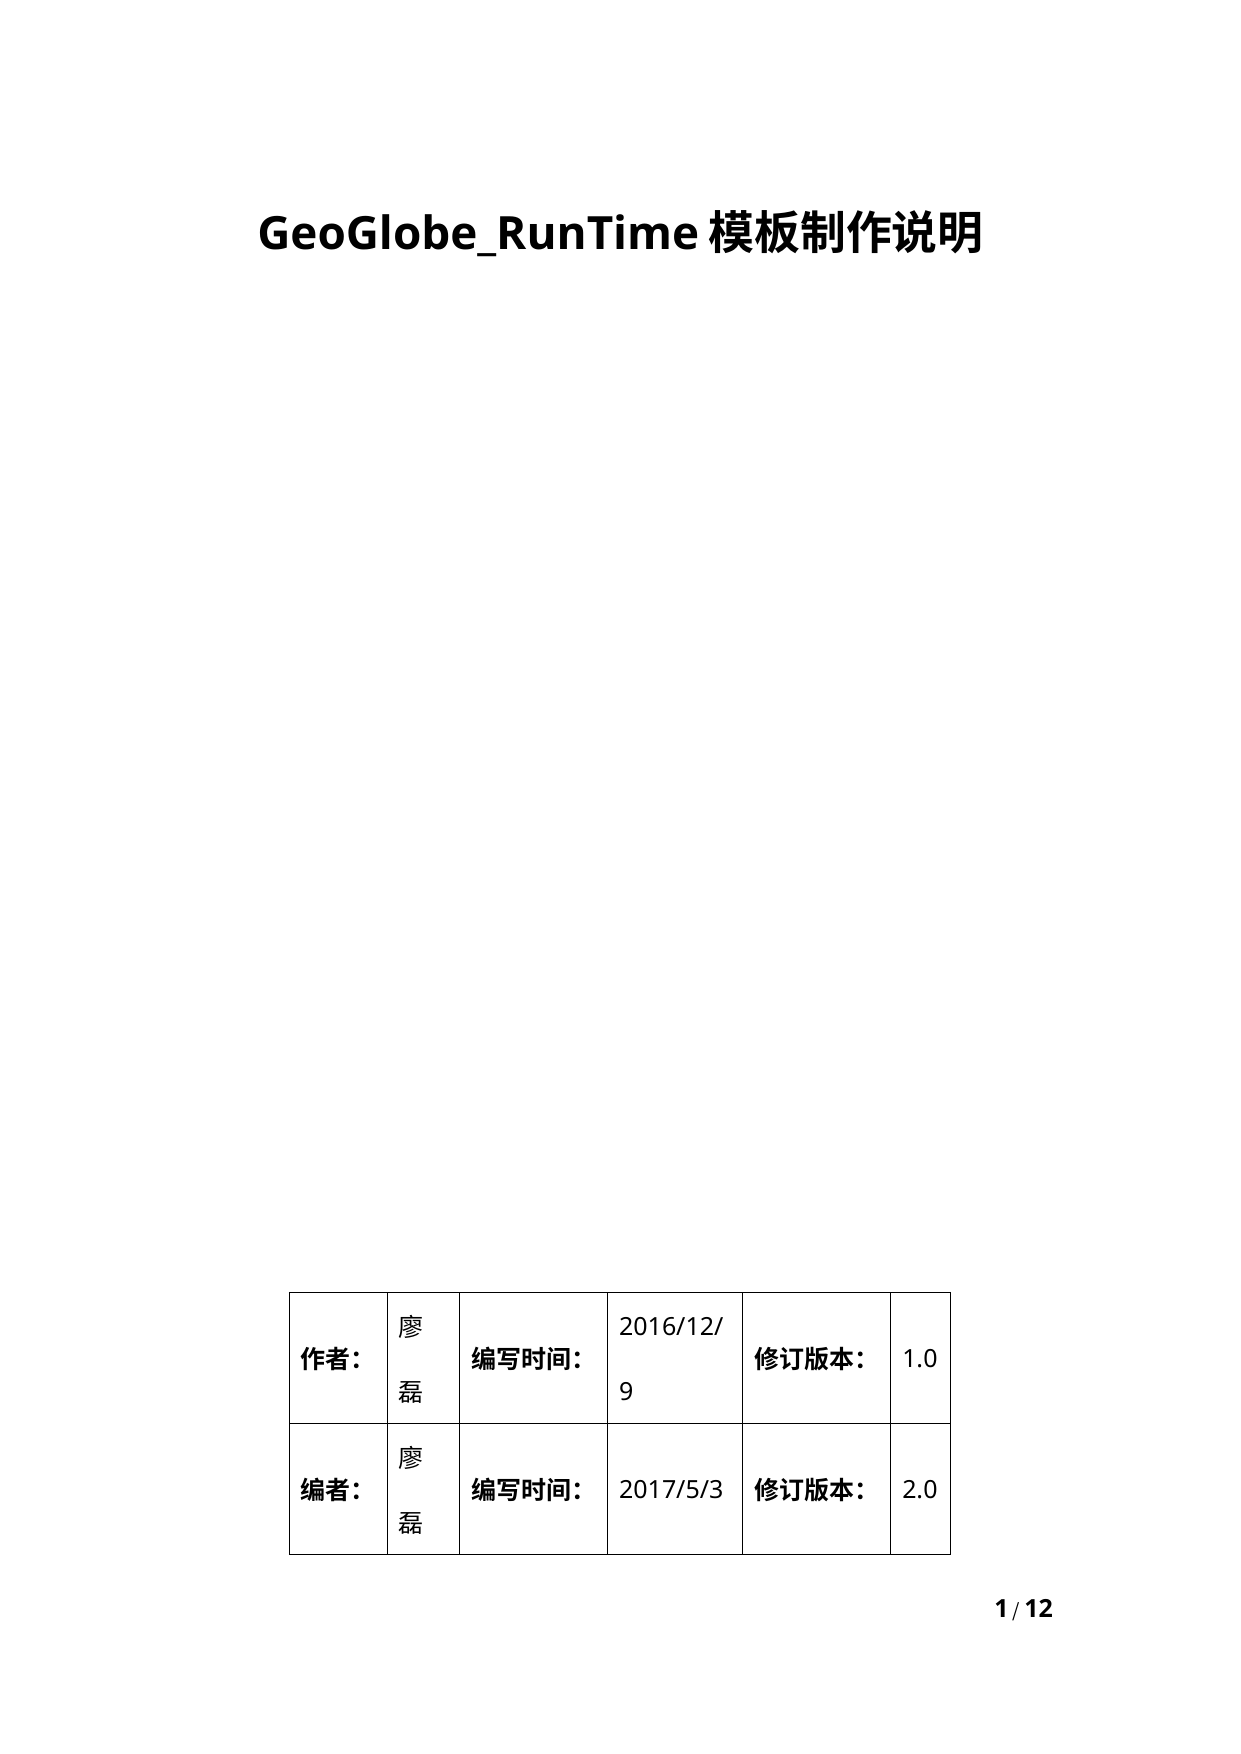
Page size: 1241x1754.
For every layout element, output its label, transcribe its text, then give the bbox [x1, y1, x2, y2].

table_header 2016/12/9 [608, 1293, 742, 1423]
title GeoGlobe_RunTime模板制作说明 [187, 181, 1053, 278]
table_cell 修订版本： [743, 1424, 890, 1554]
table_cell 编写时间： [460, 1424, 607, 1554]
table_cell 2017/5/3 [608, 1424, 742, 1554]
table_cell 2.0 [891, 1424, 950, 1554]
table_cell 编者： [290, 1424, 387, 1554]
table_header 修订版本： [743, 1293, 890, 1423]
table_header 1.0 [891, 1293, 950, 1423]
table_header 作者： [290, 1293, 387, 1423]
table_header 编写时间： [460, 1293, 607, 1423]
table_cell 廖磊 [388, 1424, 459, 1554]
table_header 廖磊 [388, 1293, 459, 1423]
